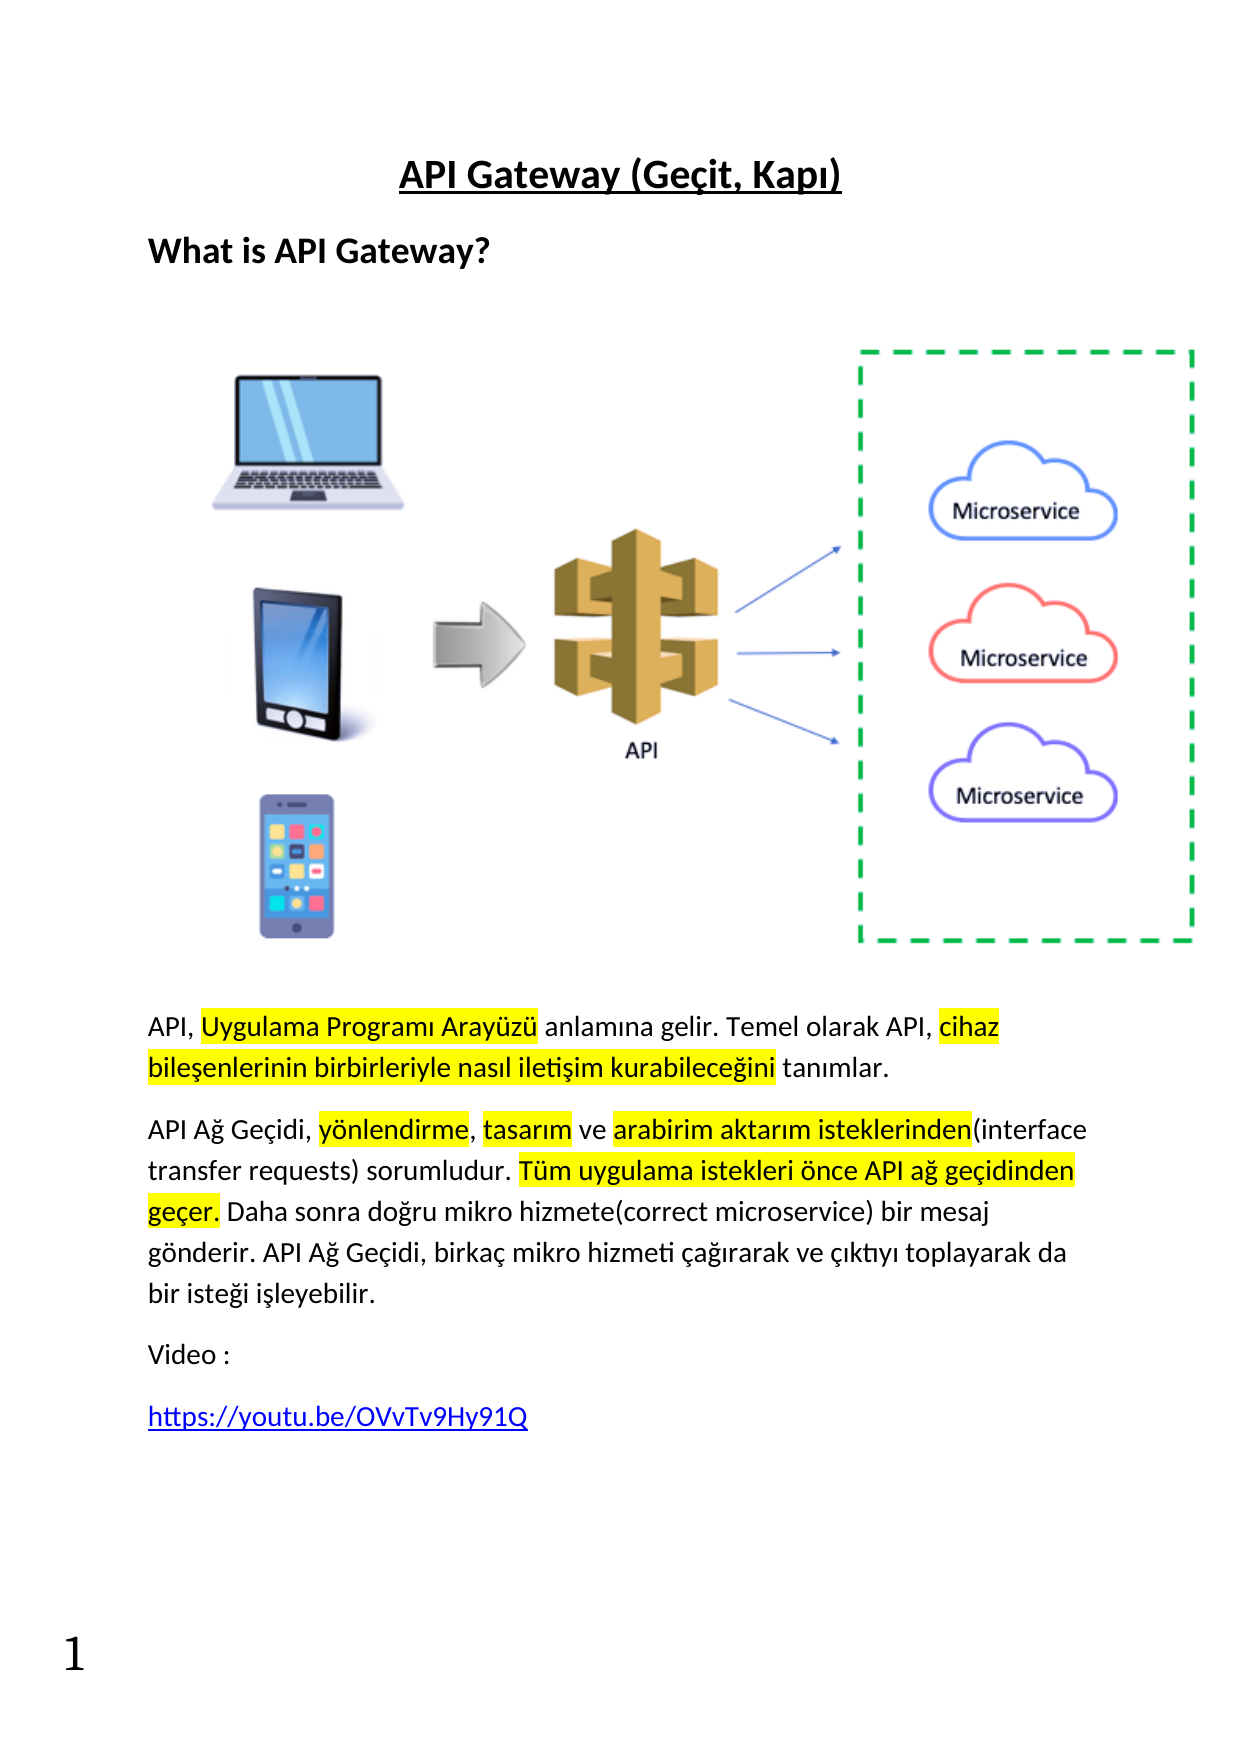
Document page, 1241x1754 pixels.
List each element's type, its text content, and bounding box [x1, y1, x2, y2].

text https://youtu.be/OVvTv9Hy91Q [148, 1398, 1093, 1434]
text API Gateway (Geçit, Kapı) [148, 148, 1093, 198]
text Video : [148, 1336, 1093, 1372]
text API Ağ Geçidi, yönlendirme, tasarım ve arabirim aktarım isteklerinden(interface transfer requests) sorumludur. Tüm uygulama istekleri önce API ağ geçidinden geçer. Daha sonra doğru mikro hizmete(correct microservice) bir mesaj gönderir. API Ağ Geçidi, birkaç mikro hizmeti çağırarak ve çıktıyı toplayarak da bir isteği işleyebilir. [148, 1111, 1093, 1310]
text What is API Gateway? [148, 227, 1093, 273]
picture [147, 300, 1240, 984]
text API, Uygulama Programı Arayüzü anlamına gelir. Temel olarak API, cihaz bileşenlerinin birbirleriyle nasıl iletişim kurabileceğini tanımlar. [148, 1008, 1093, 1085]
